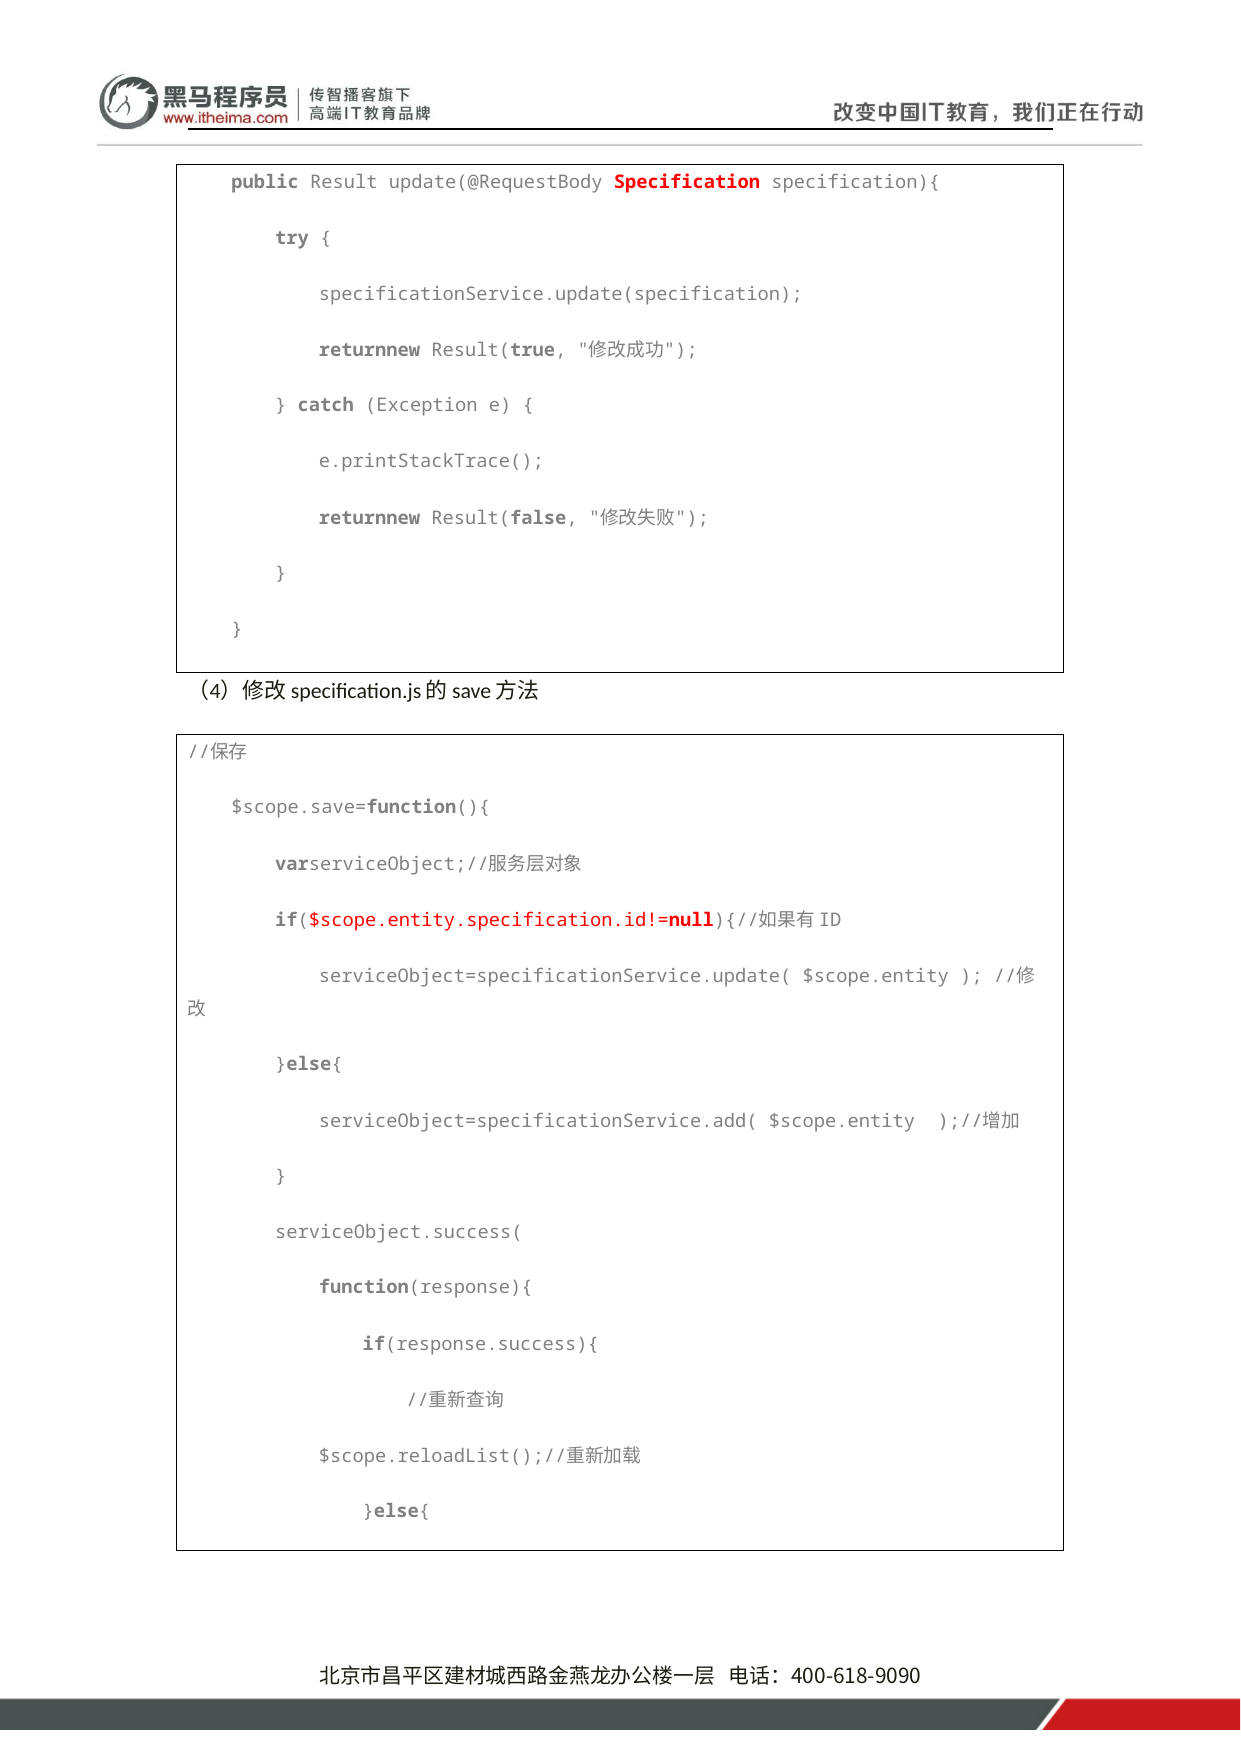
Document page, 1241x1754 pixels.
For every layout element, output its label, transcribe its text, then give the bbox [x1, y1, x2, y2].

text （4）修改specification.js的save方法 [187, 673, 1053, 705]
picture [0, 3, 1241, 153]
picture [0, 1639, 1241, 1730]
